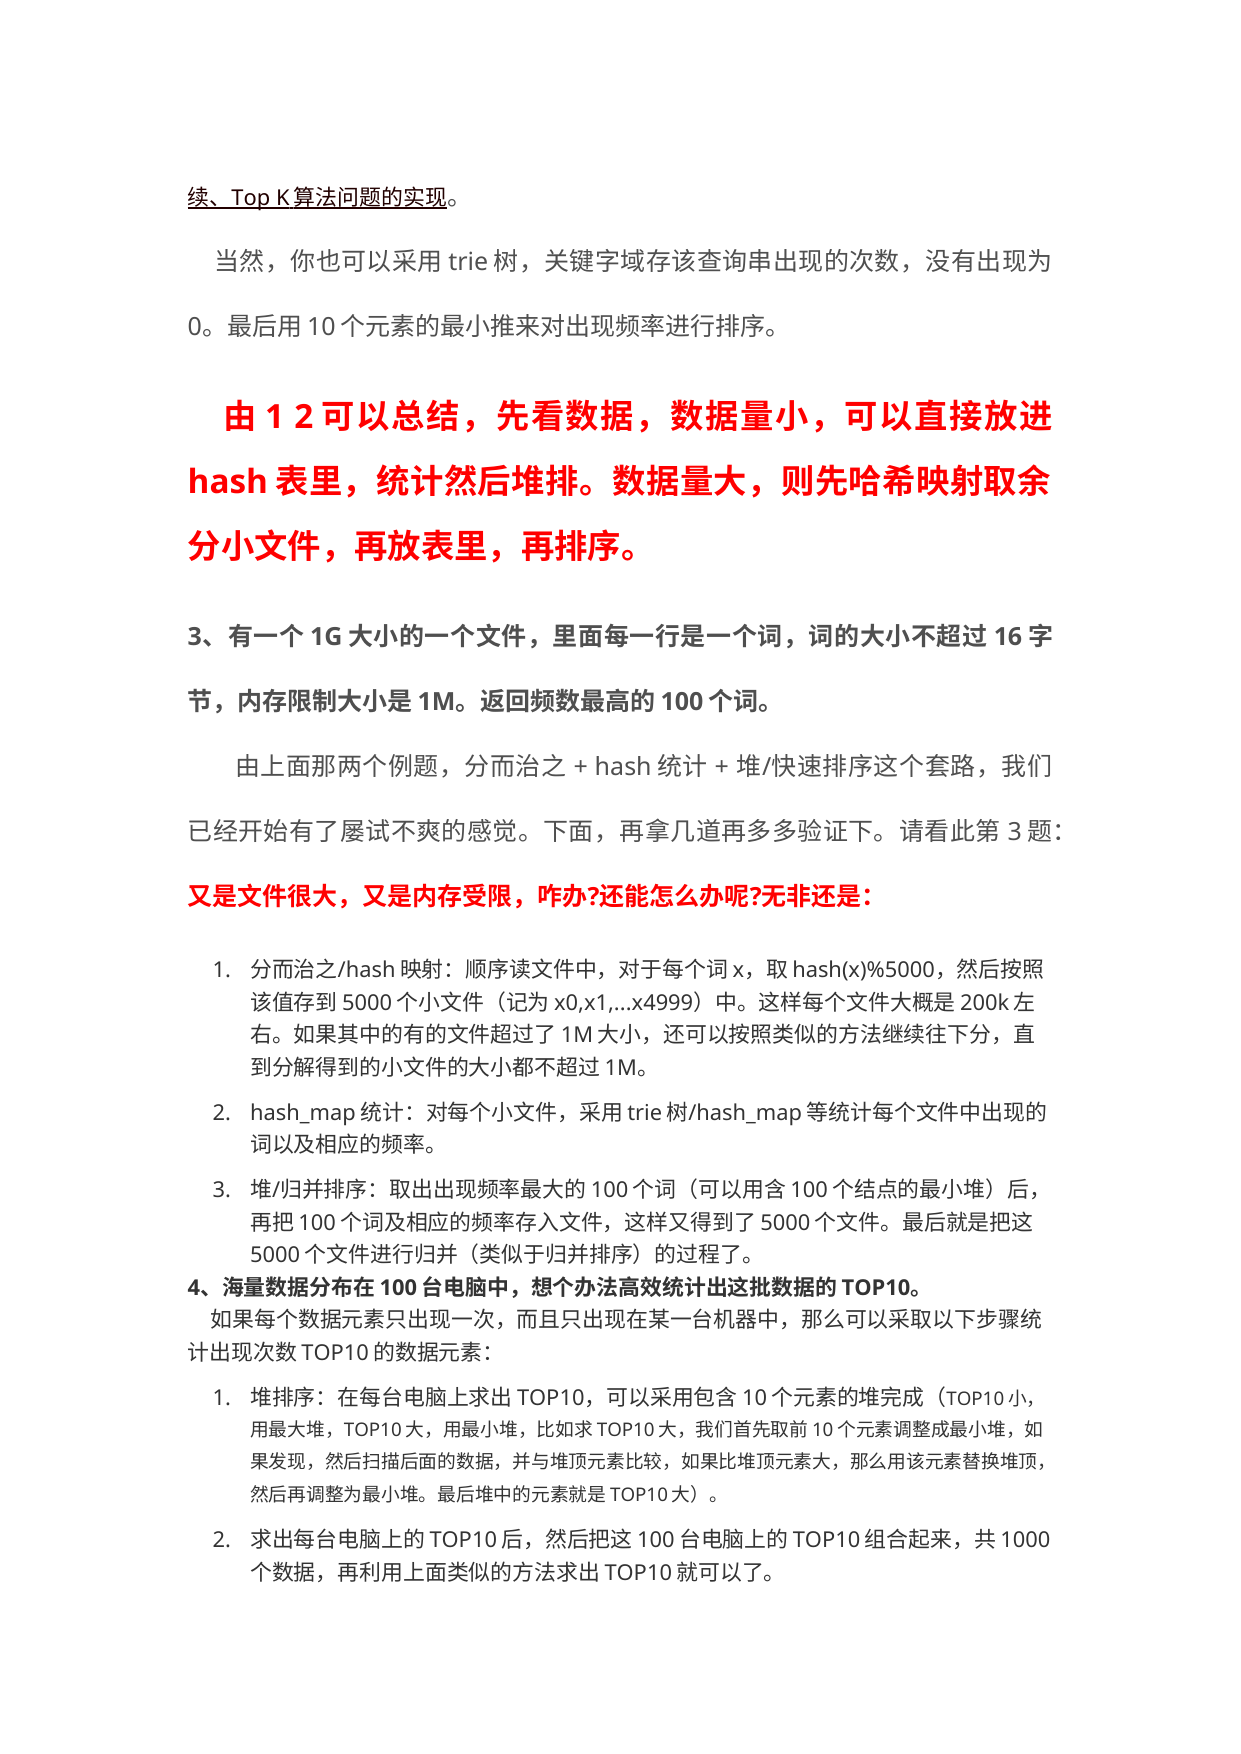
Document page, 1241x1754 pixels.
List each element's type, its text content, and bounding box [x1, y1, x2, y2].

text 4、海量数据分布在100台电脑中，想个办法高效统计出这批数据的TOP10。 [187, 1269, 1053, 1302]
list 求出每台电脑上的TOP10后，然后把这100台电脑上的TOP10组合起来，共1000个数据，再利用上面类似的方法求出TOP10就可以了。 [212, 1522, 1053, 1587]
text 由1 2可以总结，先看数据，数据量小，可以直接放进hash表里，统计然后堆排。数据量大，则先哈希映射取余分小文件，再放表里，再排序。 [187, 382, 1053, 577]
text 如果每个数据元素只出现一次，而且只出现在某一台机器中，那么可以采取以下步骤统计出现次数TOP10的数据元素： [187, 1302, 1053, 1367]
list hash_map统计：对每个小文件，采用trie树/hash_map等统计每个文件中出现的词以及相应的频率。 [212, 1094, 1053, 1159]
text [187, 162, 1053, 357]
list 分而治之/hash映射：顺序读文件中，对于每个词x，取hash(x)%5000，然后按照该值存到5000个小文件（记为x0,x1,...x4999）中。这样每个文件大概是200k左右。如果其中的有的文件超过了1M大小，还可以按照类似的方法继续往下分，直到分解得到的小文件的大小都不超过1M。 [212, 952, 1053, 1082]
text 3、有一个1G大小的一个文件，里面每一行是一个词，词的大小不超过16字节，内存限制大小是1M。返回频数最高的100个词。 由上面那两个例题，分而治之 + hash统计 + 堆/快速排序这个套路，我们已经开始有了屡试不爽的感觉。下面，再拿几道再多多验证下。请看此第3题：又是文件很大，又是内存受限，咋办?还能怎么办呢?无非还是： [187, 602, 1053, 927]
list 堆/归并排序：取出出现频率最大的100个词（可以用含100个结点的最小堆）后，再把100个词及相应的频率存入文件，这样又得到了5000个文件。最后就是把这5000个文件进行归并（类似于归并排序）的过程了。 [212, 1172, 1053, 1269]
list 堆排序：在每台电脑上求出TOP10，可以采用包含10个元素的堆完成（TOP10小，用最大堆，TOP10大，用最小堆，比如求TOP10大，我们首先取前10个元素调整成最小堆，如果发现，然后扫描后面的数据，并与堆顶元素比较，如果比堆顶元素大，那么用该元素替换堆顶，然后再调整为最小堆。最后堆中的元素就是TOP10大）。 [212, 1379, 1053, 1509]
